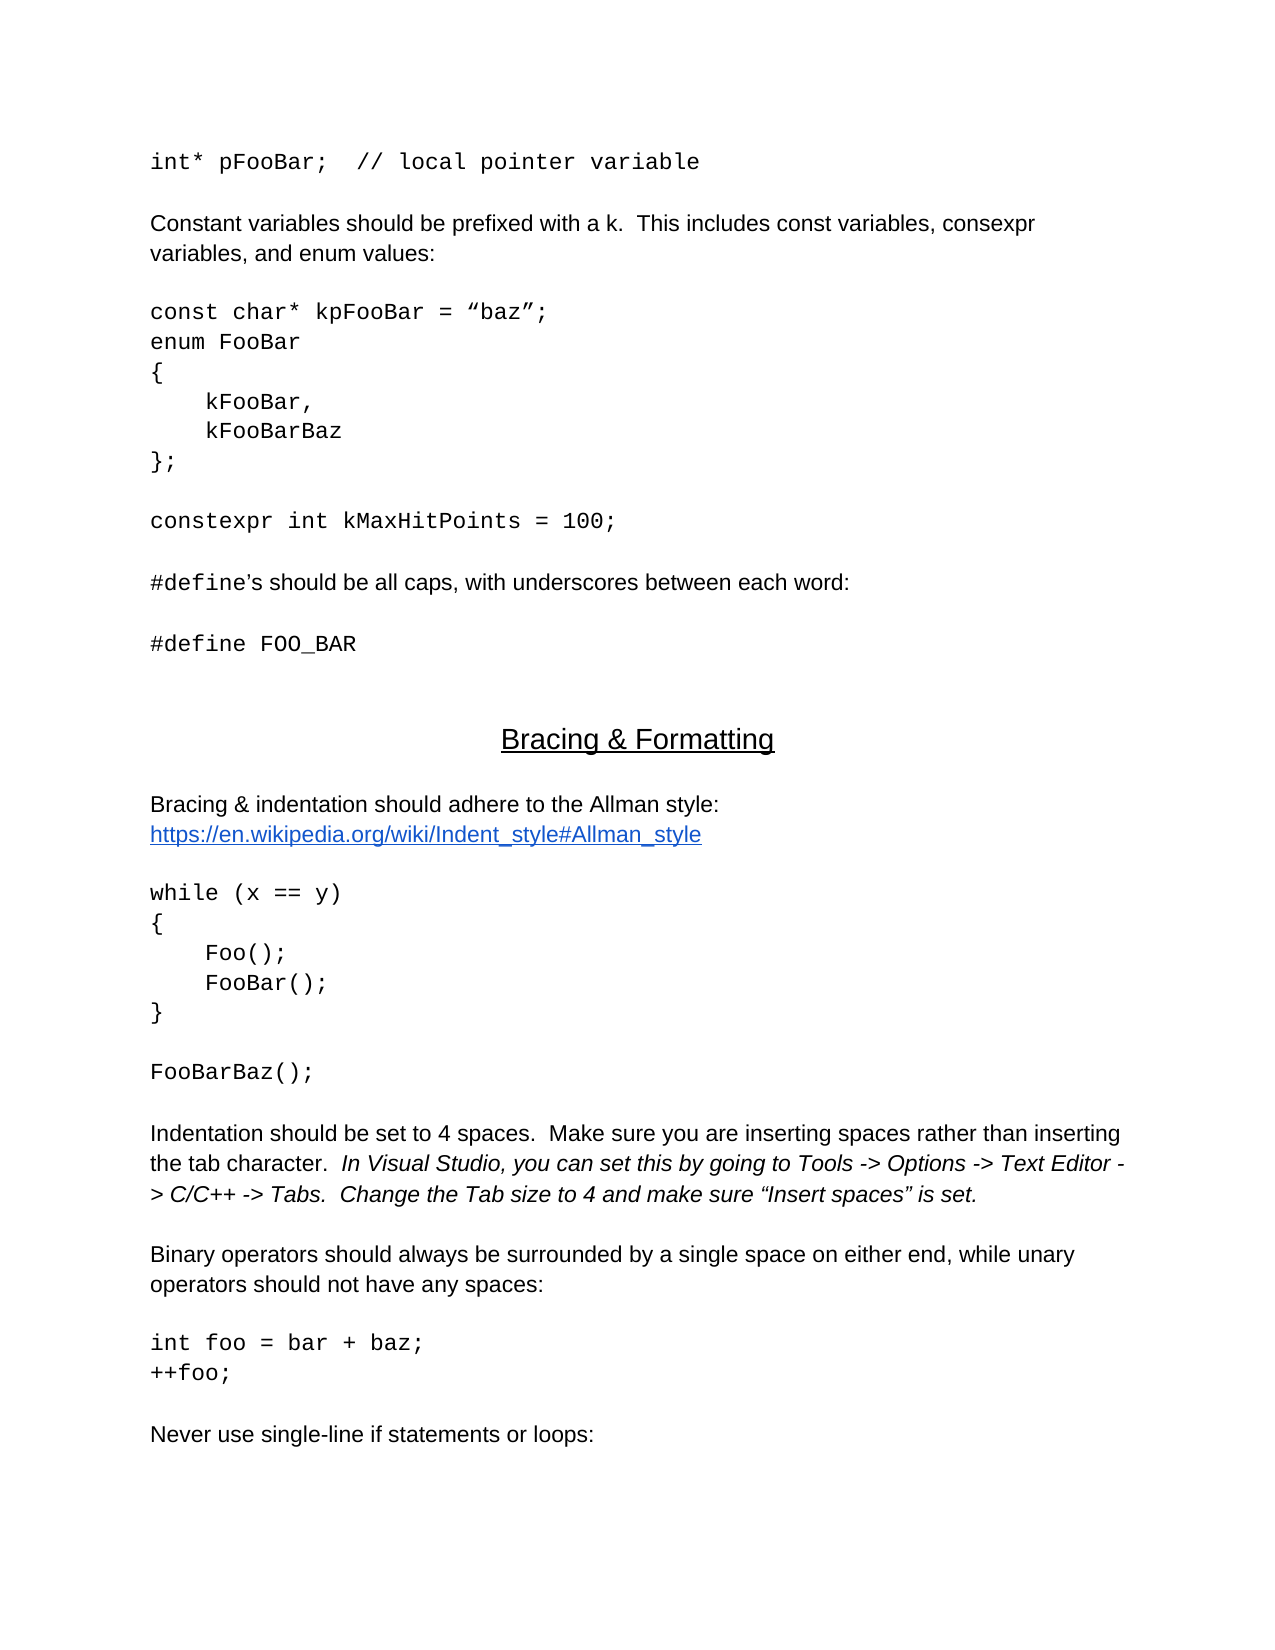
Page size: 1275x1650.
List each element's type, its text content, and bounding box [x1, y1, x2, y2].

text constexpr int kMaxHitPoints = 100; [150, 509, 1125, 535]
text Bracing & Formatting [150, 722, 1125, 756]
text kFooBar, [150, 390, 1125, 416]
text FooBar(); [150, 971, 1125, 997]
text #define FOO_BAR [150, 632, 1125, 658]
text { [150, 360, 1125, 386]
text Bracing & indentation should adhere to the Allman style: [150, 791, 1125, 817]
text kFooBarBaz [150, 420, 1125, 446]
text FooBarBaz(); [150, 1060, 1125, 1086]
text { [150, 911, 1125, 937]
text Never use single-line if statements or loops: [150, 1421, 1125, 1448]
text Indentation should be set to 4 spaces. Make sure you are inserting spaces rather than inserting the tab character. In Visual Studio, you can set this by going to Tools -> Options -> Text Editor -> C/C++ -> Tabs. Change the Tab size to 4 and make sure “Insert spaces” is set. [150, 1120, 1125, 1207]
text Foo(); [150, 941, 1125, 967]
text int foo = bar + baz; [150, 1332, 1125, 1358]
text const char* kpFooBar = “baz”; [150, 301, 1125, 327]
text https://en.wikipedia.org/wiki/Indent_style#Allman_style [150, 821, 1125, 847]
text #define’s should be all caps, with underscores between each word: [150, 569, 1125, 597]
text } [150, 1001, 1125, 1027]
text Constant variables should be prefixed with a k. This includes const variables, consexpr variables, and enum values: [150, 210, 1125, 267]
text ++foo; [150, 1361, 1125, 1387]
text int* pFooBar; // local pointer variable [150, 150, 1125, 176]
text Binary operators should always be surrounded by a single space on either end, while unary operators should not have any spaces: [150, 1241, 1125, 1298]
text while (x == y) [150, 881, 1125, 907]
text }; [150, 449, 1125, 476]
text enum FooBar [150, 330, 1125, 356]
